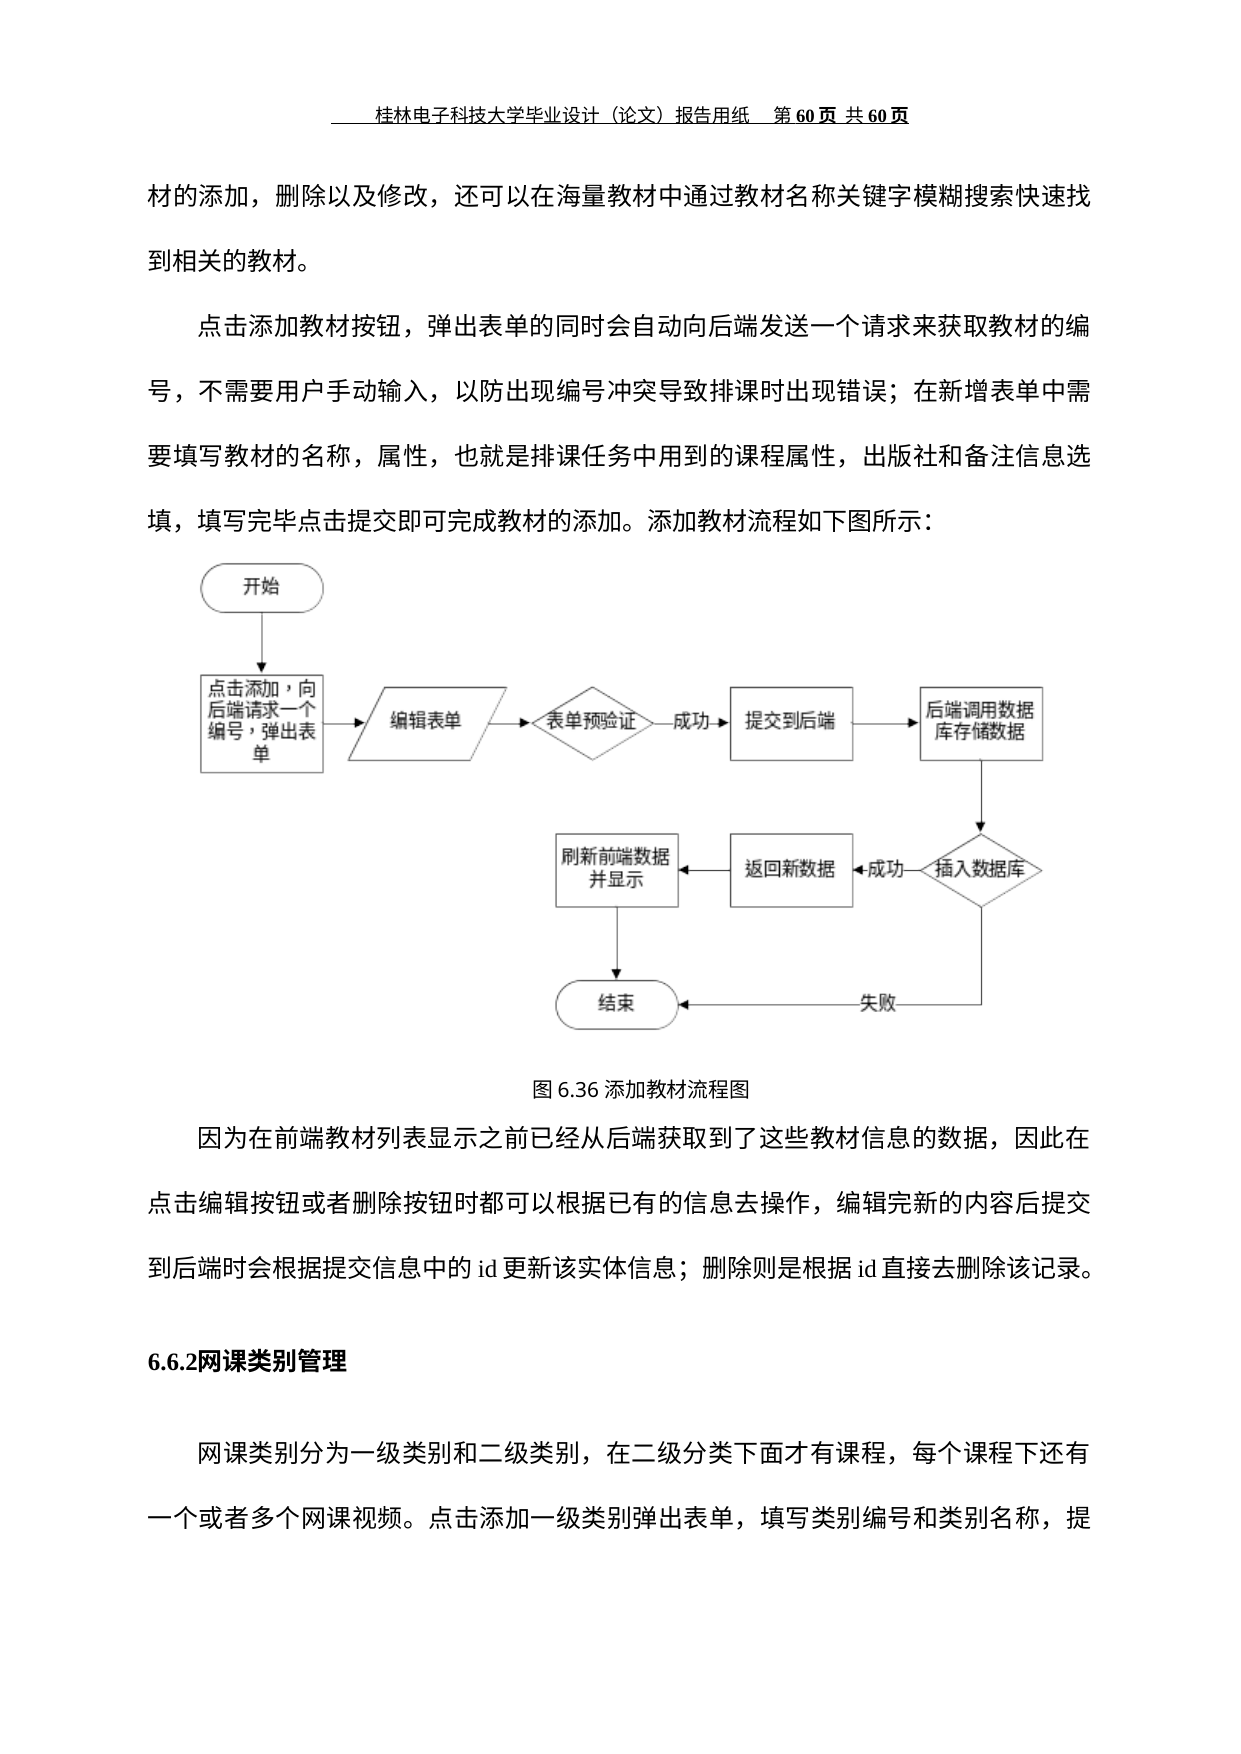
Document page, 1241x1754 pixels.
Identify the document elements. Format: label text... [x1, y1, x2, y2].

text 点击添加教材按钮，弹出表单的同时会自动向后端发送一个请求来获取教材的编号，不需要用户手动输入，以防出现编号冲突导致排课时出现错误；在新增表单中需要填写教材的名称，属性，也就是排课任务中用到的课程属性，出版社和备注信息选填，填写完毕点击提交即可完成教材的添加。添加教材流程如下图所示： [148, 292, 1092, 552]
subtitle 网课类别管理 [148, 1327, 1092, 1392]
text 教材管理模块主要管理的是学校平时上课所使用的教材资料，在排课之前设定排课任务时，使用教材的名字以及编号作为开设的课程，在这个菜单下实现的功能有教材的添加，删除以及修改，还可以在海量教材中通过教材名称关键字模糊搜索快速找到相关的教材。 [148, 162, 1092, 292]
text 因为在前端教材列表显示之前已经从后端获取到了这些教材信息的数据，因此在点击编辑按钮或者删除按钮时都可以根据已有的信息去操作，编辑完新的内容后提交到后端时会根据提交信息中的id更新该实体信息；删除则是根据id直接去删除该记录。 [148, 1104, 1092, 1299]
